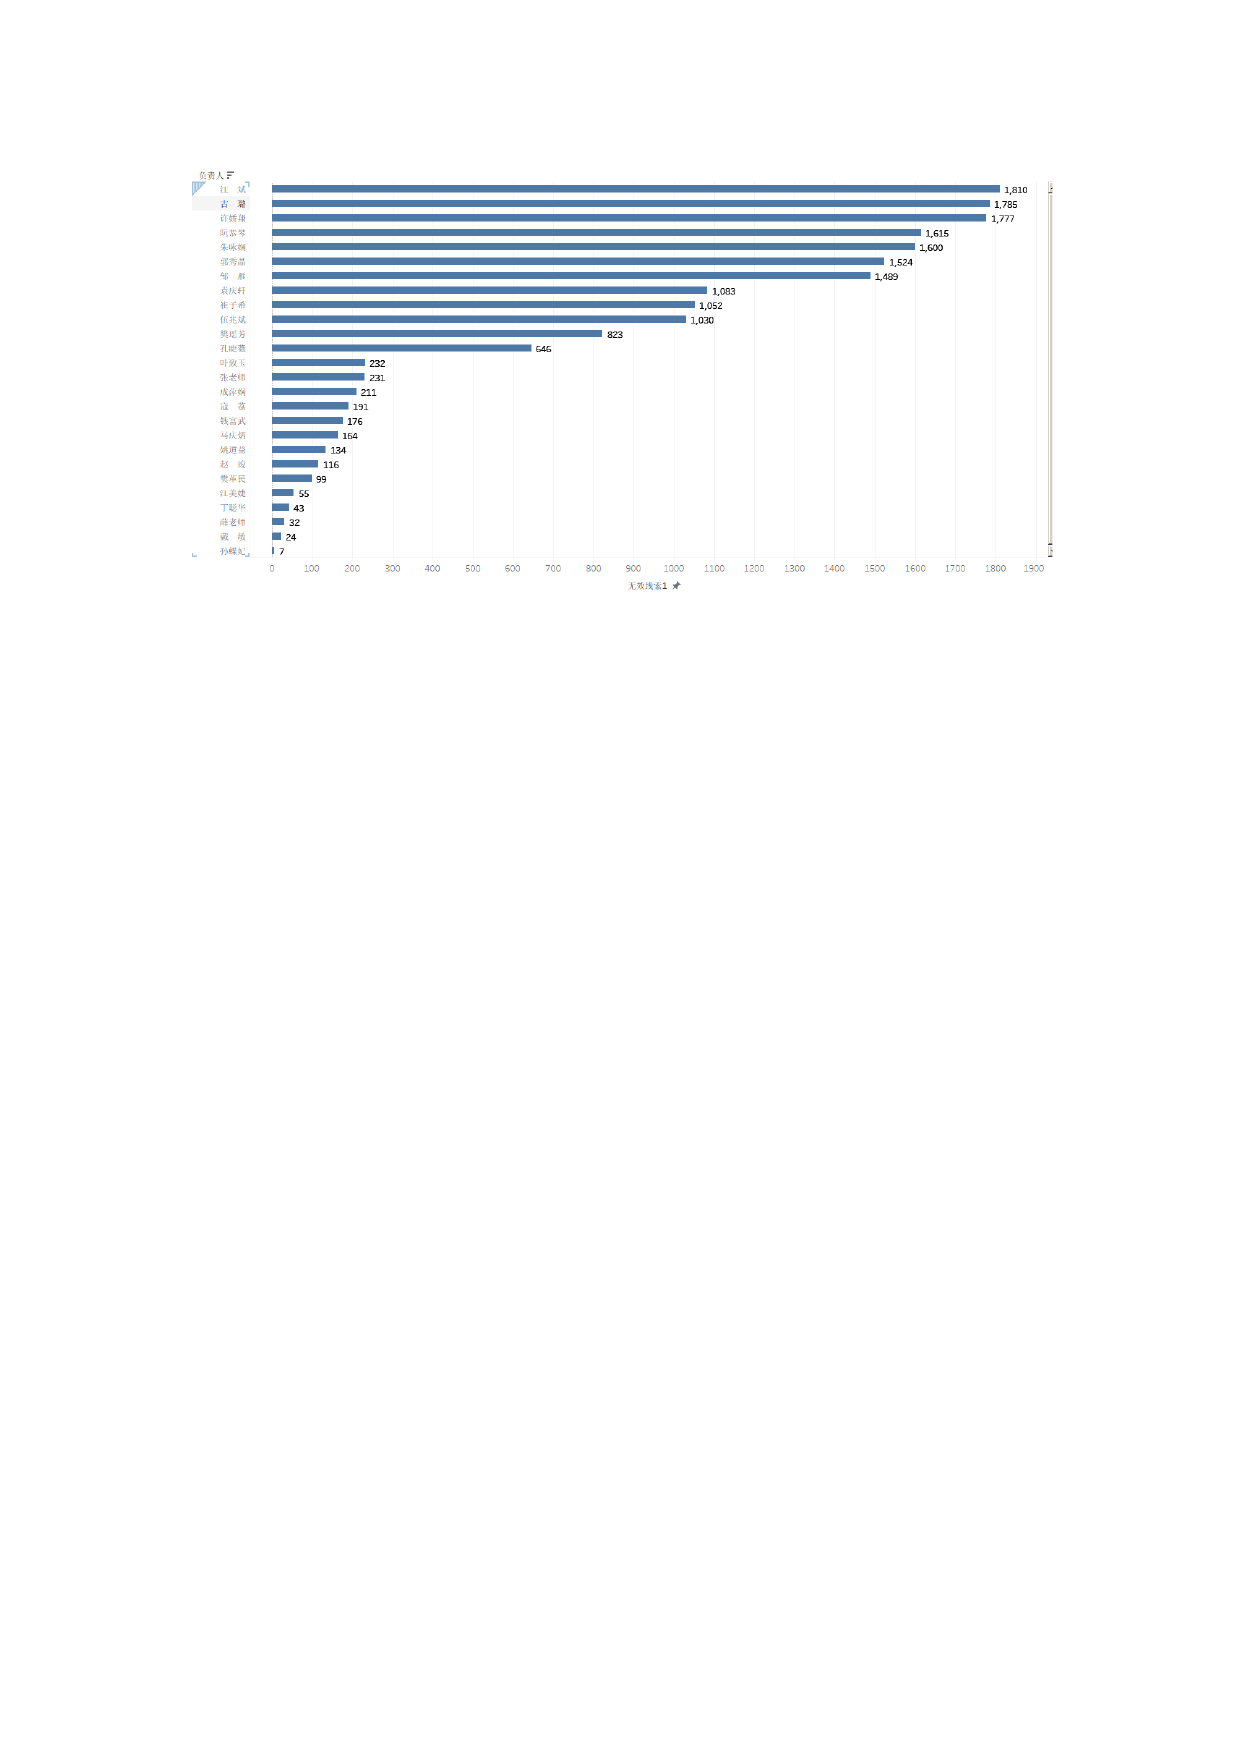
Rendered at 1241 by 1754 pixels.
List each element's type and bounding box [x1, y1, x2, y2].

picture [187, 162, 1053, 590]
